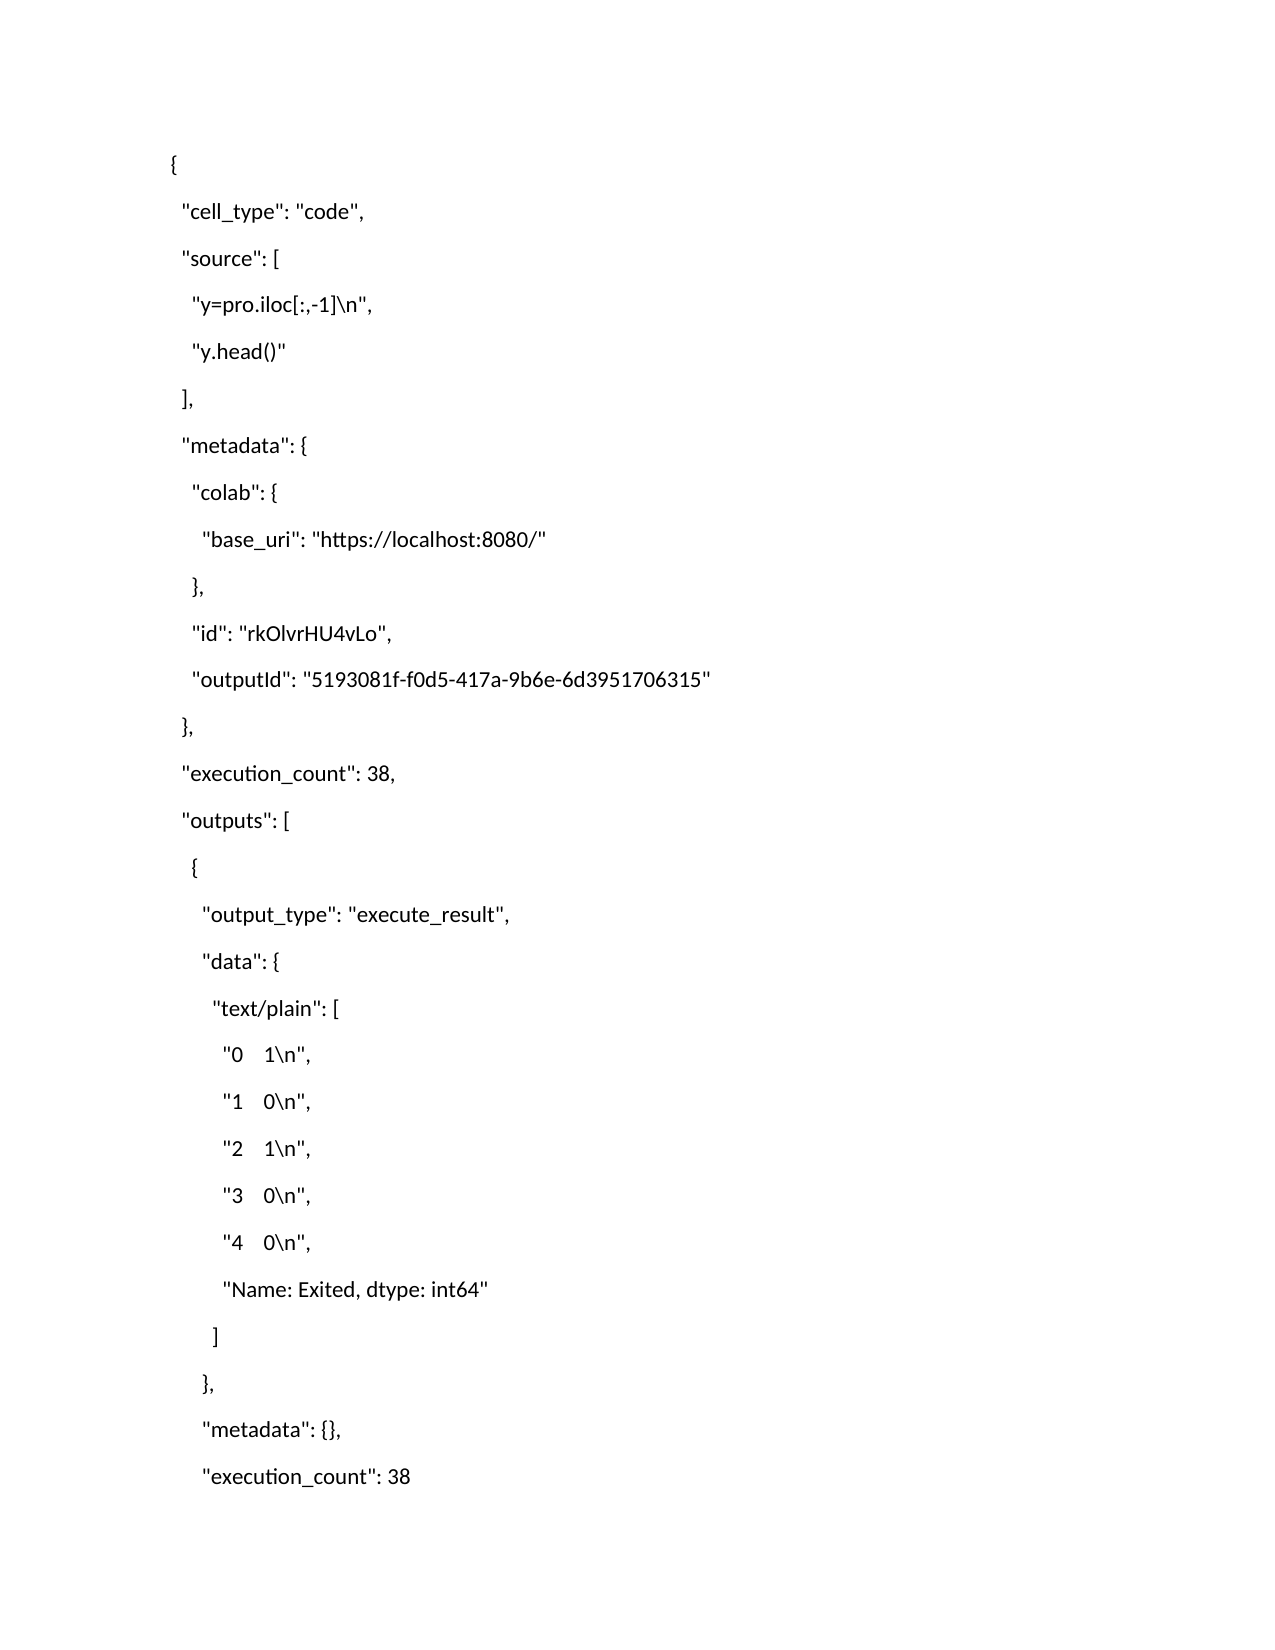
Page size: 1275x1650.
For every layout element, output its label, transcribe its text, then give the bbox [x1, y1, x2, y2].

text }, [150, 572, 1125, 600]
text { [150, 853, 1125, 881]
text "y.head()" [150, 337, 1125, 366]
text "base_uri": "https://localhost:8080/" [150, 525, 1125, 553]
text "2 1\n", [150, 1134, 1125, 1162]
text "Name: Exited, dtype: int64" [150, 1275, 1125, 1303]
text { [150, 150, 1125, 178]
text "text/plain": [ [150, 994, 1125, 1022]
text "1 0\n", [150, 1087, 1125, 1116]
text "execution_count": 38, [150, 759, 1125, 787]
text "id": "rkOlvrHU4vLo", [150, 619, 1125, 647]
text }, [150, 1369, 1125, 1397]
text ], [150, 384, 1125, 412]
text }, [150, 712, 1125, 741]
text "3 0\n", [150, 1181, 1125, 1209]
text "metadata": {}, [150, 1416, 1125, 1444]
text "output_type": "execute_result", [150, 900, 1125, 928]
text "cell_type": "code", [150, 197, 1125, 225]
text "source": [ [150, 244, 1125, 272]
text "4 0\n", [150, 1228, 1125, 1256]
text "colab": { [150, 478, 1125, 506]
text "0 1\n", [150, 1041, 1125, 1069]
text ] [150, 1322, 1125, 1350]
text "y=pro.iloc[:,-1]\n", [150, 291, 1125, 319]
text "metadata": { [150, 431, 1125, 459]
text "outputId": "5193081f-f0d5-417a-9b6e-6d3951706315" [150, 666, 1125, 694]
text "outputs": [ [150, 806, 1125, 834]
text "execution_count": 38 [150, 1462, 1125, 1491]
text "data": { [150, 947, 1125, 975]
